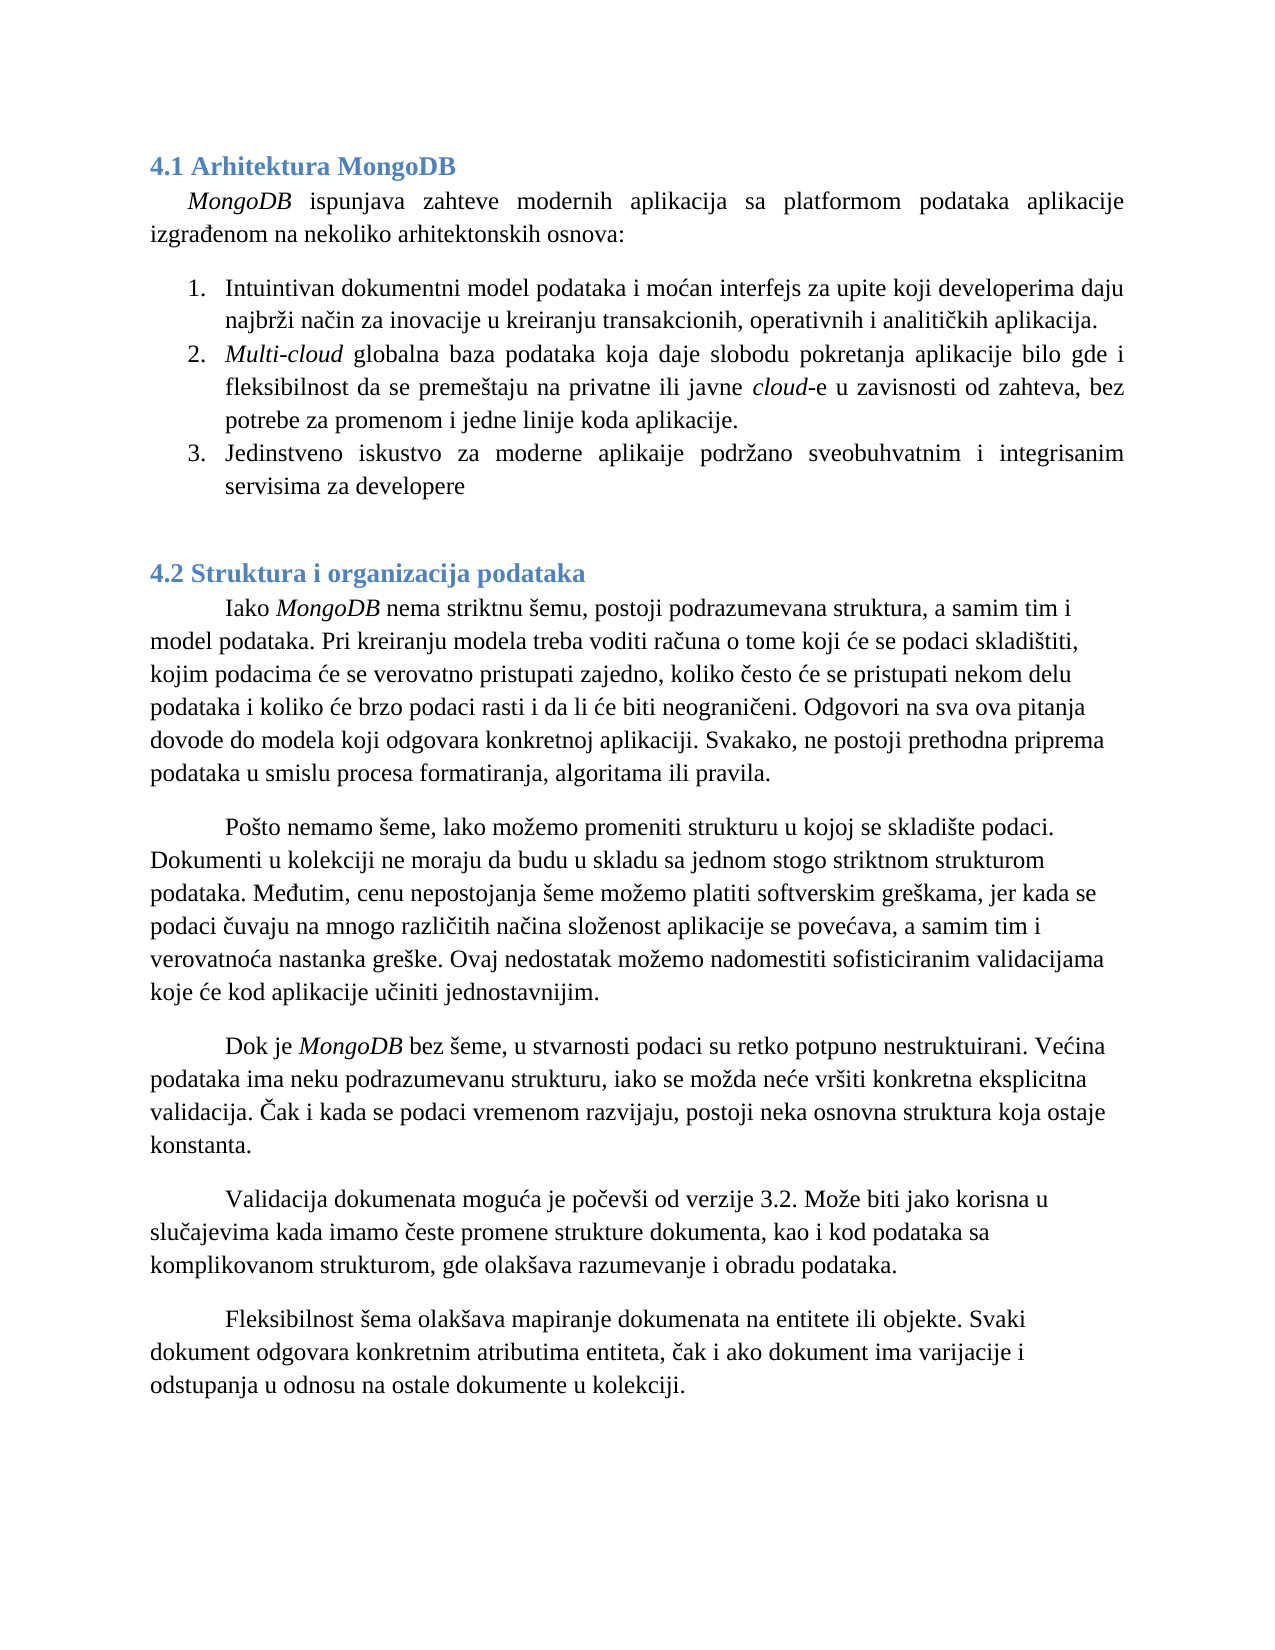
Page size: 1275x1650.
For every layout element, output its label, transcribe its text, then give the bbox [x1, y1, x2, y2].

text Fleksibilnost šema olakšava mapiranje dokumenata na entitete ili objekte. Svaki dokument odgovara konkretnim atributima entiteta, čak i ako dokument ima varijacije i odstupanja u odnosu na ostale dokumente u kolekciji. [150, 1304, 1125, 1399]
subtitle 4.2 Struktura i organizacija podataka [150, 558, 1125, 589]
subtitle 4.1 Arhitektura MongoDB [150, 150, 1125, 181]
list Intuintivan dokumentni model podataka i moćan interfejs za upite koji developerima daju najbrži način za inovacije u kreiranju transakcionih, operativnih i analitičkih aplikacija. [187, 273, 1125, 334]
text Pošto nemamo šeme, lako možemo promeniti strukturu u kojoj se skladište podaci. Dokumenti u kolekciji ne moraju da budu u skladu sa jednom stogo striktnom strukturom podataka. Međutim, cenu nepostojanja šeme možemo platiti softverskim greškama, jer kada se podaci čuvaju na mnogo različitih načina složenost aplikacije se povećava, a samim tim i verovatnoća nastanka greške. Ovaj nedostatak možemo nadomestiti sofisticiranim validacijama koje će kod aplikacije učiniti jednostavnijim. [150, 812, 1125, 1006]
text Iako MongoDB nema striktnu šemu, postoji podrazumevana struktura, a samim tim i model podataka. Pri kreiranju modela treba voditi računa o tome koji će se podaci skladištiti, kojim podacima će se verovatno pristupati zajedno, koliko često će se pristupati nekom delu podataka i koliko će brzo podaci rasti i da li će biti neograničeni. Odgovori na sva ova pitanja dovode do modela koji odgovara konkretnoj aplikaciji. Svakako, ne postoji prethodna priprema podataka u smislu procesa formatiranja, algoritama ili pravila. [150, 593, 1125, 787]
list Multi-cloud globalna baza podataka koja daje slobodu pokretanja aplikacije bilo gde i fleksibilnost da se premeštaju na privatne ili javne cloud-e u zavisnosti od zahteva, bez potrebe za promenom i jedne linije koda aplikacije. [187, 339, 1125, 433]
text Validacija dokumenata moguća je počevši od verzije 3.2. Može biti jako korisna u slučajevima kada imamo česte promene strukture dokumenta, kao i kod podataka sa komplikovanom strukturom, gde olakšava razumevanje i obradu podataka. [150, 1184, 1125, 1279]
list Jedinstveno iskustvo za moderne aplikaije podržano sveobuhvatnim i integrisanim servisima za developere [187, 438, 1125, 499]
text Dok je MongoDB bez šeme, u stvarnosti podaci su retko potpuno nestruktuirani. Većina podataka ima neku podrazumevanu strukturu, iako se možda neće vršiti konkretna eksplicitna validacija. Čak i kada se podaci vremenom razvijaju, postoji neka osnovna struktura koja ostaje konstanta. [150, 1031, 1125, 1159]
text MongoDB ispunjava zahteve modernih aplikacija sa platformom podataka aplikacije izgrađenom na nekoliko arhitektonskih osnova: [150, 186, 1125, 247]
